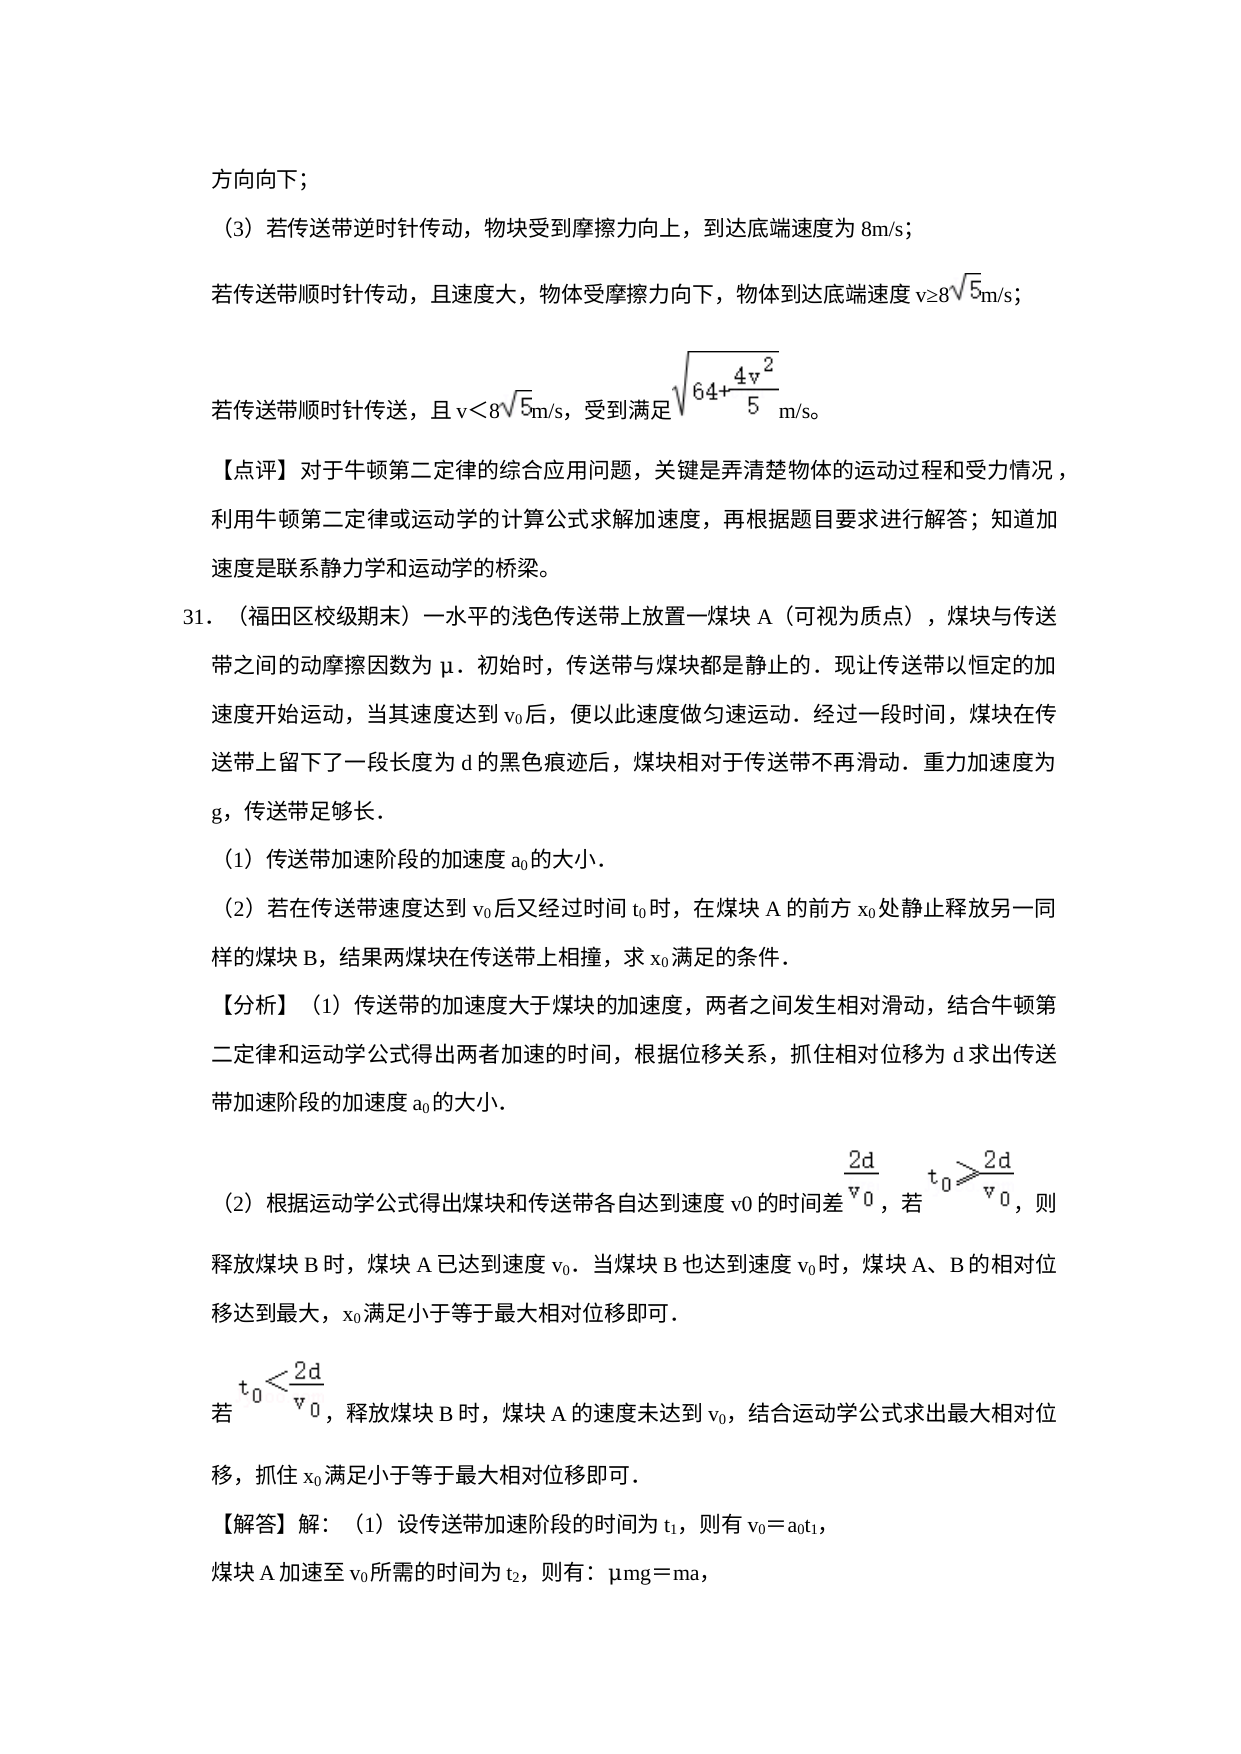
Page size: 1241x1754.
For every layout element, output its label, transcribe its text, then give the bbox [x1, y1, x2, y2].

text 若传送带顺时针传动，且速度大，物体受摩擦力向下，物体到达底端速度v≥8m/s； [211, 259, 1058, 324]
picture [844, 1146, 879, 1211]
text （2）若在传送带速度达到v0后又经过时间t0时，在煤块A的前方x0处静止释放另一同样的煤块B，结果两煤块在传送带上相撞，求x0满足的条件． [211, 890, 1058, 972]
text 31．（福田区校级期末）一水平的浅色传送带上放置一煤块A（可视为质点），煤块与传送带之间的动摩擦因数为μ．初始时，传送带与煤块都是静止的．现让传送带以恒定的加速度开始运动，当其速度达到v0后，便以此速度做匀速运动．经过一段时间，煤块在传送带上留下了一段长度为d的黑色痕迹后，煤块相对于传送带不再滑动．重力加速度为g，传送带足够长． [183, 599, 1058, 826]
picture [499, 390, 532, 419]
picture [233, 1357, 324, 1422]
text （1）传送带加速阶段的加速度a0的大小． [211, 842, 1058, 874]
picture [672, 351, 779, 419]
text 【分析】（1）传送带的加速度大于煤块的加速度，两者之间发生相对滑动，结合牛顿第二定律和运动学公式得出两者加速的时间，根据位移关系，抓住相对位移为d求出传送带加速阶段的加速度a0的大小． [211, 987, 1058, 1117]
text 煤块A加速至v0所需的时间为t2，则有：μmg＝ma， [211, 1554, 1058, 1587]
text （3）若传送带逆时针传动，物块受到摩擦力向上，到达底端速度为8m/s； [211, 210, 1058, 243]
picture [949, 273, 981, 302]
text 若传送带顺时针传送，且v＜8m/s，受到满足m/s。 [211, 339, 1058, 437]
text 【解答】解：（1）设传送带加速阶段的时间为t1，则有v0＝a0t1， [211, 1506, 1058, 1539]
text 【点评】对于牛顿第二定律的综合应用问题，关键是弄清楚物体的运动过程和受力情况，利用牛顿第二定律或运动学的计算公式求解加速度，再根据题目要求进行解答；知道加速度是联系静力学和运动学的桥梁。 [211, 453, 1058, 583]
text 若，释放煤块B时，煤块A的速度未达到v0，结合运动学公式求出最大相对位移，抓住x0满足小于等于最大相对位移即可． [211, 1344, 1058, 1490]
picture [922, 1146, 1014, 1211]
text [211, 162, 1058, 194]
text （2）根据运动学公式得出煤块和传送带各自达到速度v0的时间差，若，则释放煤块B时，煤块A已达到速度v0．当煤块B也达到速度v0时，煤块A、B的相对位移达到最大，x0满足小于等于最大相对位移即可． [211, 1133, 1058, 1328]
